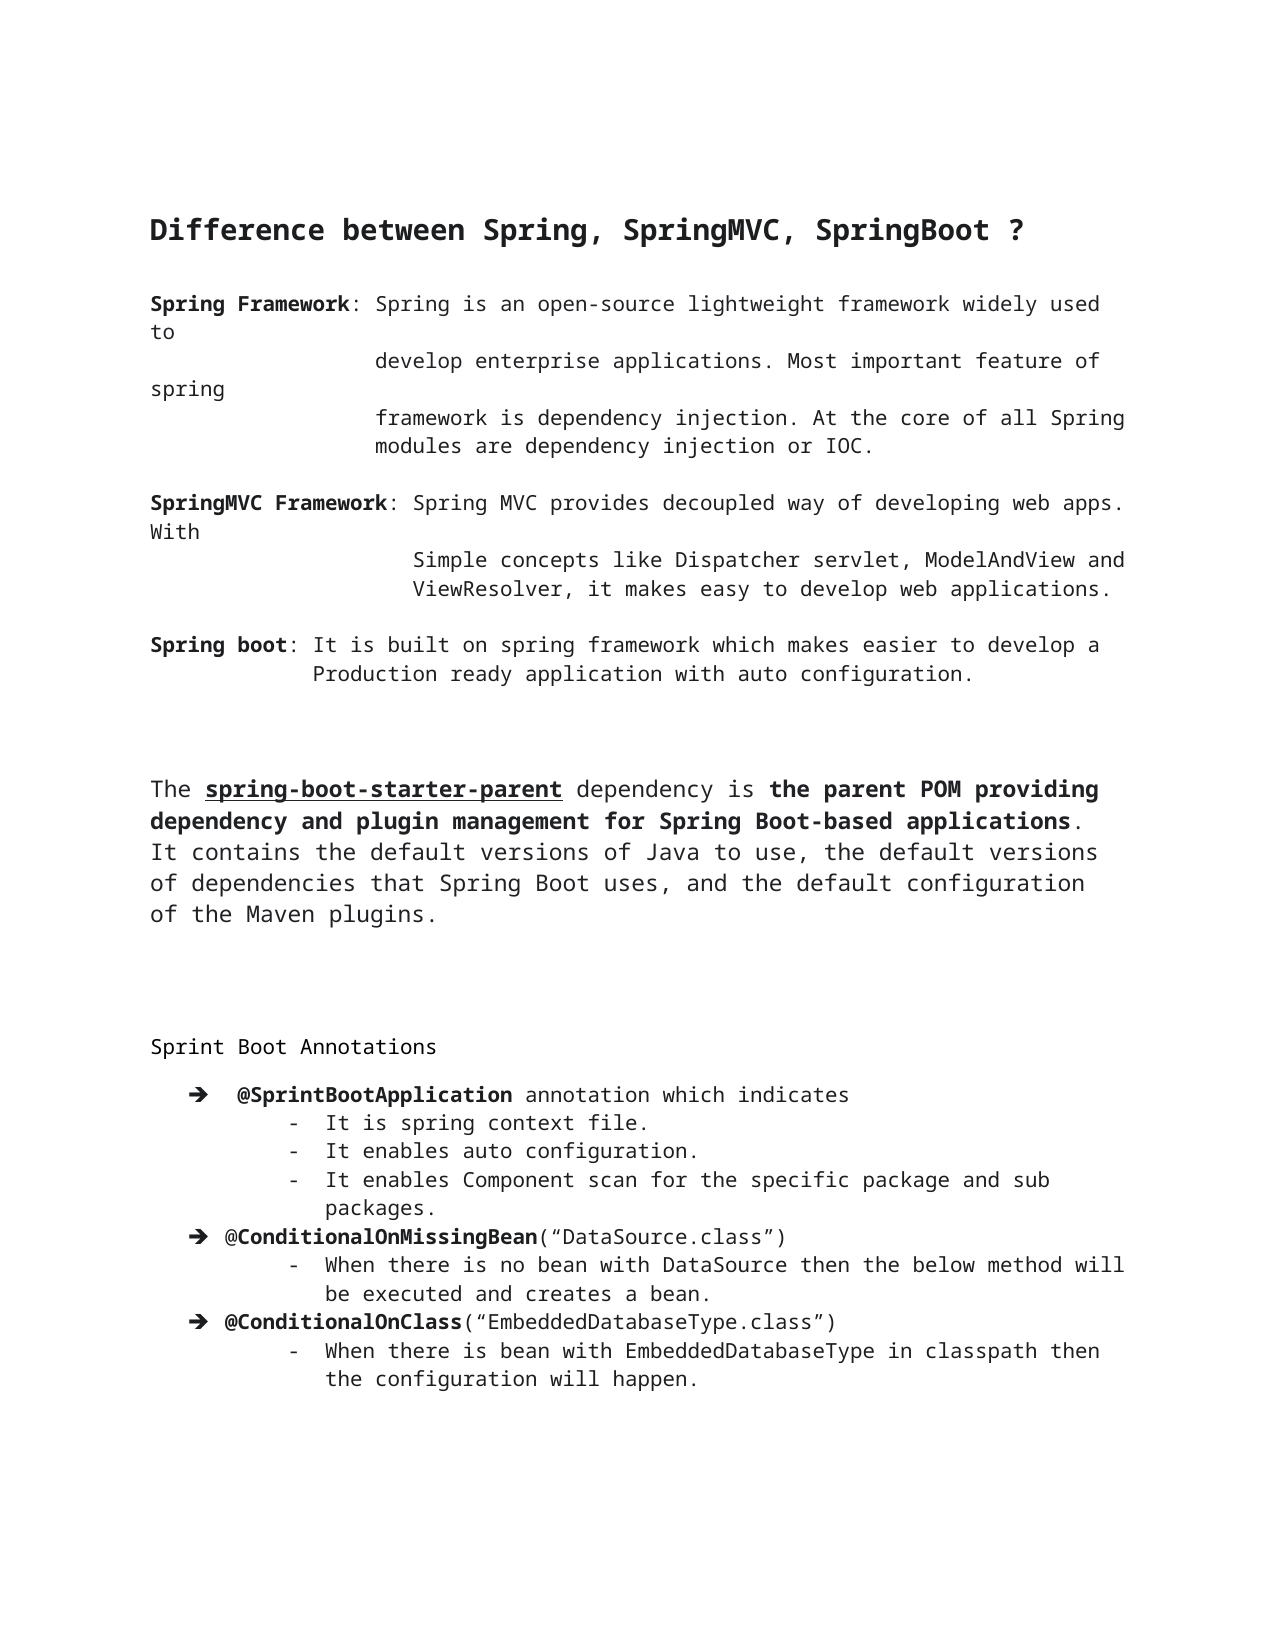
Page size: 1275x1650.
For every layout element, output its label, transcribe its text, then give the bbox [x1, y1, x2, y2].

text modules are dependency injection or IOC. [150, 431, 1125, 460]
list @ConditionalOnClass(“EmbeddedDatabaseType.class”) [187, 1307, 1125, 1336]
list It enables Component scan for the specific package and sub packages. [287, 1165, 1125, 1222]
text Spring Framework: Spring is an open-source lightweight framework widely used to [150, 289, 1125, 346]
list It enables auto configuration. [287, 1137, 1125, 1165]
list @ConditionalOnMissingBean(“DataSource.class”) [187, 1222, 1125, 1250]
text The spring-boot-starter-parent dependency is the parent POM providing dependency and plugin management for Spring Boot-based applications. It contains the default versions of Java to use, the default versions of dependencies that Spring Boot uses, and the default configuration of the Maven plugins. [150, 773, 1125, 930]
text Spring boot: It is built on spring framework which makes easier to develop a [150, 631, 1125, 659]
text develop enterprise applications. Most important feature of spring [150, 346, 1125, 403]
list It is spring context file. [287, 1108, 1125, 1137]
list When there is no bean with DataSource then the below method will be executed and creates a bean. [287, 1250, 1125, 1307]
list When there is bean with EmbeddedDatabaseType in classpath then the configuration will happen. [287, 1336, 1125, 1393]
text Simple concepts like Dispatcher servlet, ModelAndView and [150, 545, 1125, 574]
text Production ready application with auto configuration. [150, 659, 1125, 687]
text Sprint Boot Annotations [150, 1032, 1125, 1061]
text ViewResolver, it makes easy to develop web applications. [150, 574, 1125, 602]
text SpringMVC Framework: Spring MVC provides decoupled way of developing web apps. With [150, 488, 1125, 545]
text framework is dependency injection. At the core of all Spring [150, 403, 1125, 431]
list @SprintBootApplication annotation which indicates [187, 1080, 1125, 1108]
text Difference between Spring, SpringMVC, SpringBoot ? [150, 210, 1125, 249]
